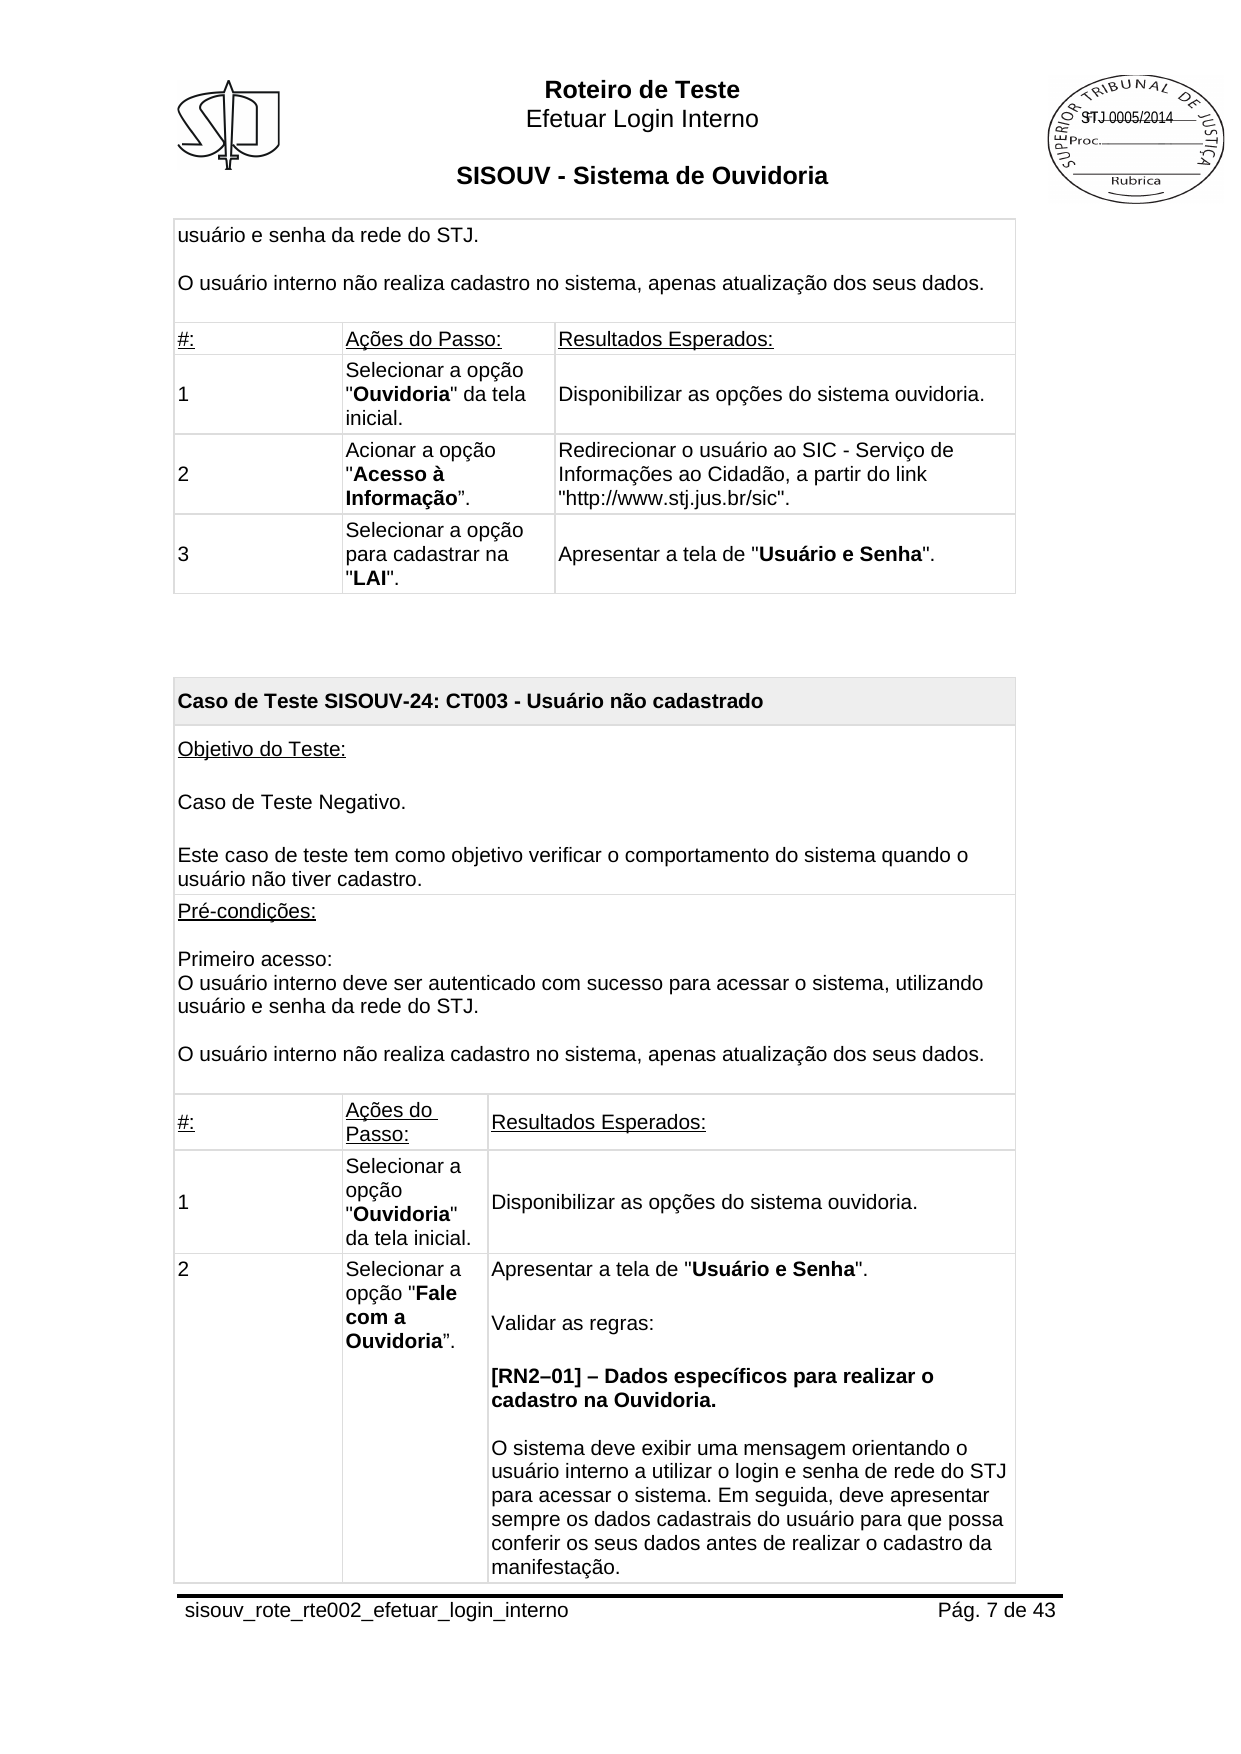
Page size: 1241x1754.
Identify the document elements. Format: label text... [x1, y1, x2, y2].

table_cell Selecionar a opção "Ouvidoria" da tela inicial. [343, 355, 554, 433]
table_header Caso de Teste SISOUV-24: CT003 - Usuário não cadastrado [175, 678, 1015, 724]
table_cell Selecionar a opção para cadastrar na "LAI". [343, 515, 554, 593]
table_cell Resultados Esperados: [556, 323, 1015, 354]
table_cell 2 [175, 1254, 342, 1582]
table_cell Objetivo do Teste: Caso de Teste Negativo. Este caso de teste tem como objetivo verificar o comportamento do sistema quando o usuário não tiver cadastro. [175, 726, 1015, 894]
table_cell 2 [175, 435, 342, 513]
table_cell 1 [175, 355, 342, 433]
table_cell Ações do Passo: [343, 1095, 487, 1149]
table_cell Selecionar a opção "Fale com a Ouvidoria”. [343, 1254, 487, 1582]
table_cell #: [175, 323, 342, 354]
table_cell Disponibilizar as opções do sistema ouvidoria. [489, 1151, 1015, 1253]
table_cell Redirecionar o usuário ao SIC - Serviço de Informações ao Cidadão, a partir do link "http://www.stj.jus.br/sic". [556, 435, 1015, 513]
table_cell Resultados Esperados: [489, 1095, 1015, 1149]
table_cell Apresentar a tela de "Usuário e Senha". [556, 515, 1015, 593]
table_cell #: [175, 1095, 342, 1149]
table_cell Acionar a opção "Acesso à Informação”. [343, 435, 554, 513]
table_cell Ações do Passo: [343, 323, 554, 354]
picture [1047, 75, 1225, 204]
table_cell Selecionar a opção "Ouvidoria" da tela inicial. [343, 1151, 487, 1253]
table_cell 3 [175, 515, 342, 593]
table_cell Disponibilizar as opções do sistema ouvidoria. [556, 355, 1015, 433]
table_cell 1 [175, 1151, 342, 1253]
